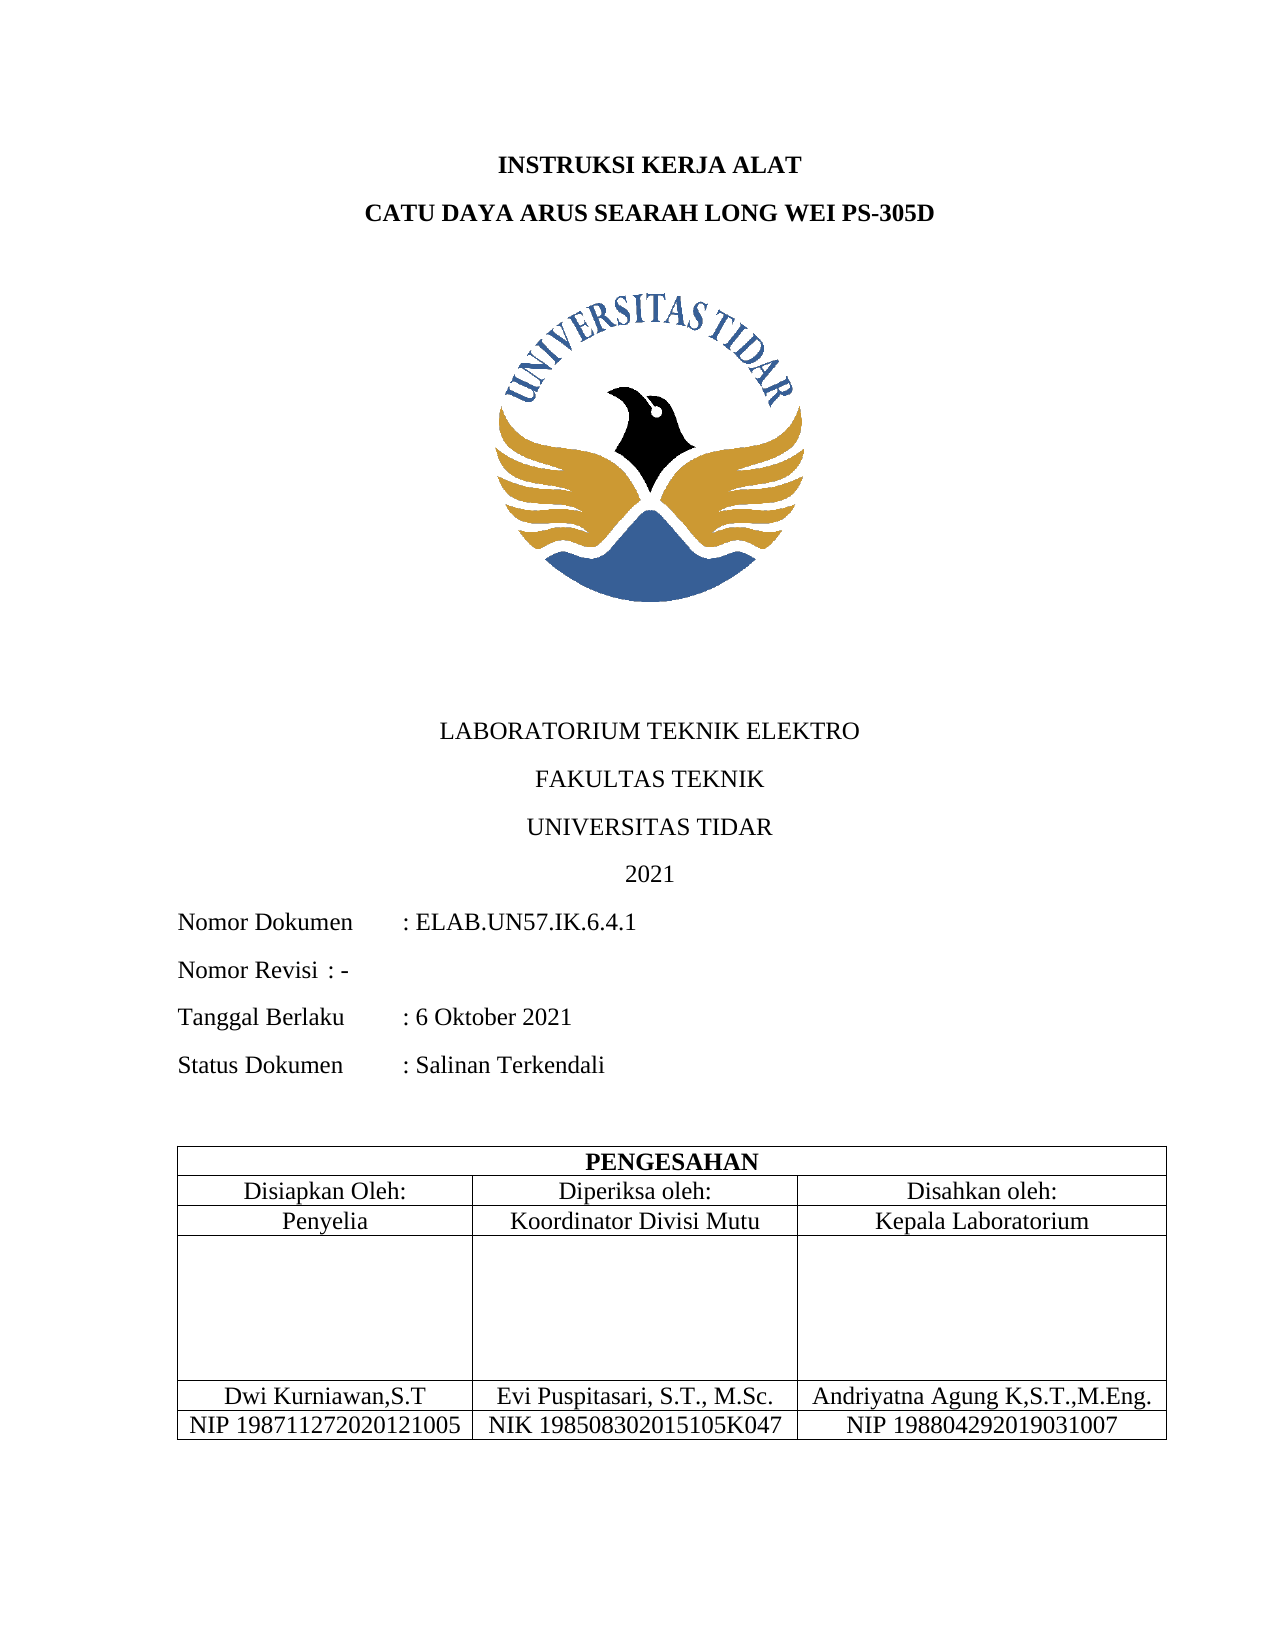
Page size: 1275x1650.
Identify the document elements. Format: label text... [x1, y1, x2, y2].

table_cell Koordinator Divisi Mutu [473, 1206, 797, 1235]
table_cell NIP 198804292019031007 [798, 1411, 1166, 1439]
text FAKULTAS TEKNIK [177, 764, 1122, 793]
text Nomor Dokumen : ELAB.UN57.IK.6.4.1 [177, 907, 1122, 936]
table_cell Disiapkan Oleh: [178, 1176, 472, 1205]
table_cell Penyelia [178, 1206, 472, 1235]
picture [495, 293, 804, 602]
text 2021 [177, 859, 1122, 888]
table_header PENGESAHAN [178, 1147, 1166, 1175]
text CATU DAYA ARUS SEARAH LONG WEI PS-305D [177, 198, 1122, 226]
text LABORATORIUM TEKNIK ELEKTRO [177, 716, 1122, 745]
table_cell Evi Puspitasari, S.T., M.Sc. [473, 1381, 797, 1409]
table_cell Andriyatna Agung K,S.T.,M.Eng. [798, 1381, 1166, 1409]
table_cell [178, 1236, 472, 1380]
text Status Dokumen : Salinan Terkendali [177, 1050, 1122, 1079]
table_cell Diperiksa oleh: [473, 1176, 797, 1205]
table_cell Kepala Laboratorium [798, 1206, 1166, 1235]
table_cell [798, 1236, 1166, 1380]
text INSTRUKSI KERJA ALAT [177, 150, 1122, 179]
table_cell NIK 198508302015105K047 [473, 1411, 797, 1439]
table_cell [473, 1236, 797, 1380]
text UNIVERSITAS TIDAR [177, 812, 1122, 840]
table_cell Disahkan oleh: [798, 1176, 1166, 1205]
table_cell Dwi Kurniawan,S.T [178, 1381, 472, 1409]
text Tanggal Berlaku : 6 Oktober 2021 [177, 1002, 1122, 1031]
table_cell NIP 198711272020121005 [178, 1411, 472, 1439]
text Nomor Revisi : - [177, 955, 1122, 983]
